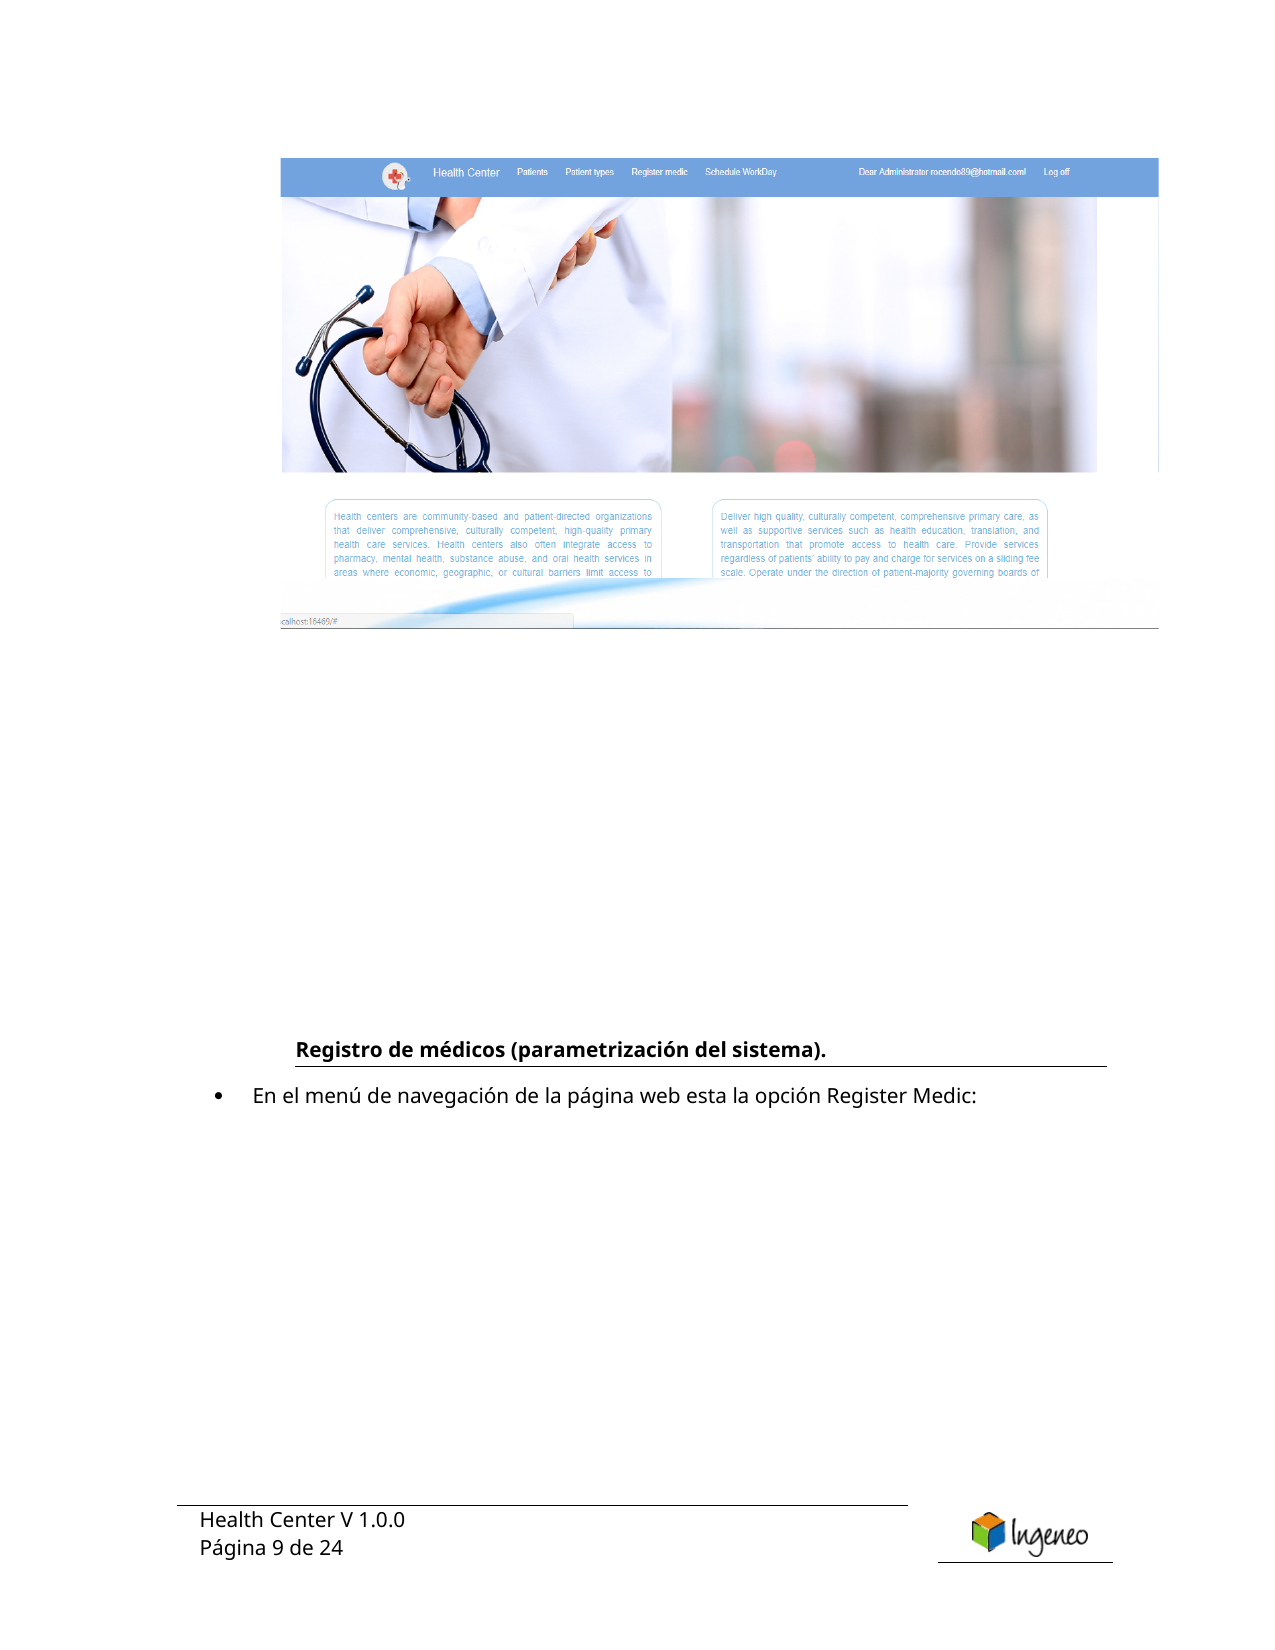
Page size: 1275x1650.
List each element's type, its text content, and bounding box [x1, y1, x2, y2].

picture [959, 1505, 1102, 1562]
picture [280, 158, 1159, 629]
list En el menú de navegación de la página web esta la opción Register Medic: [215, 1081, 1087, 1109]
subtitle Registro de médicos (parametrización del sistema). [295, 1036, 1107, 1066]
